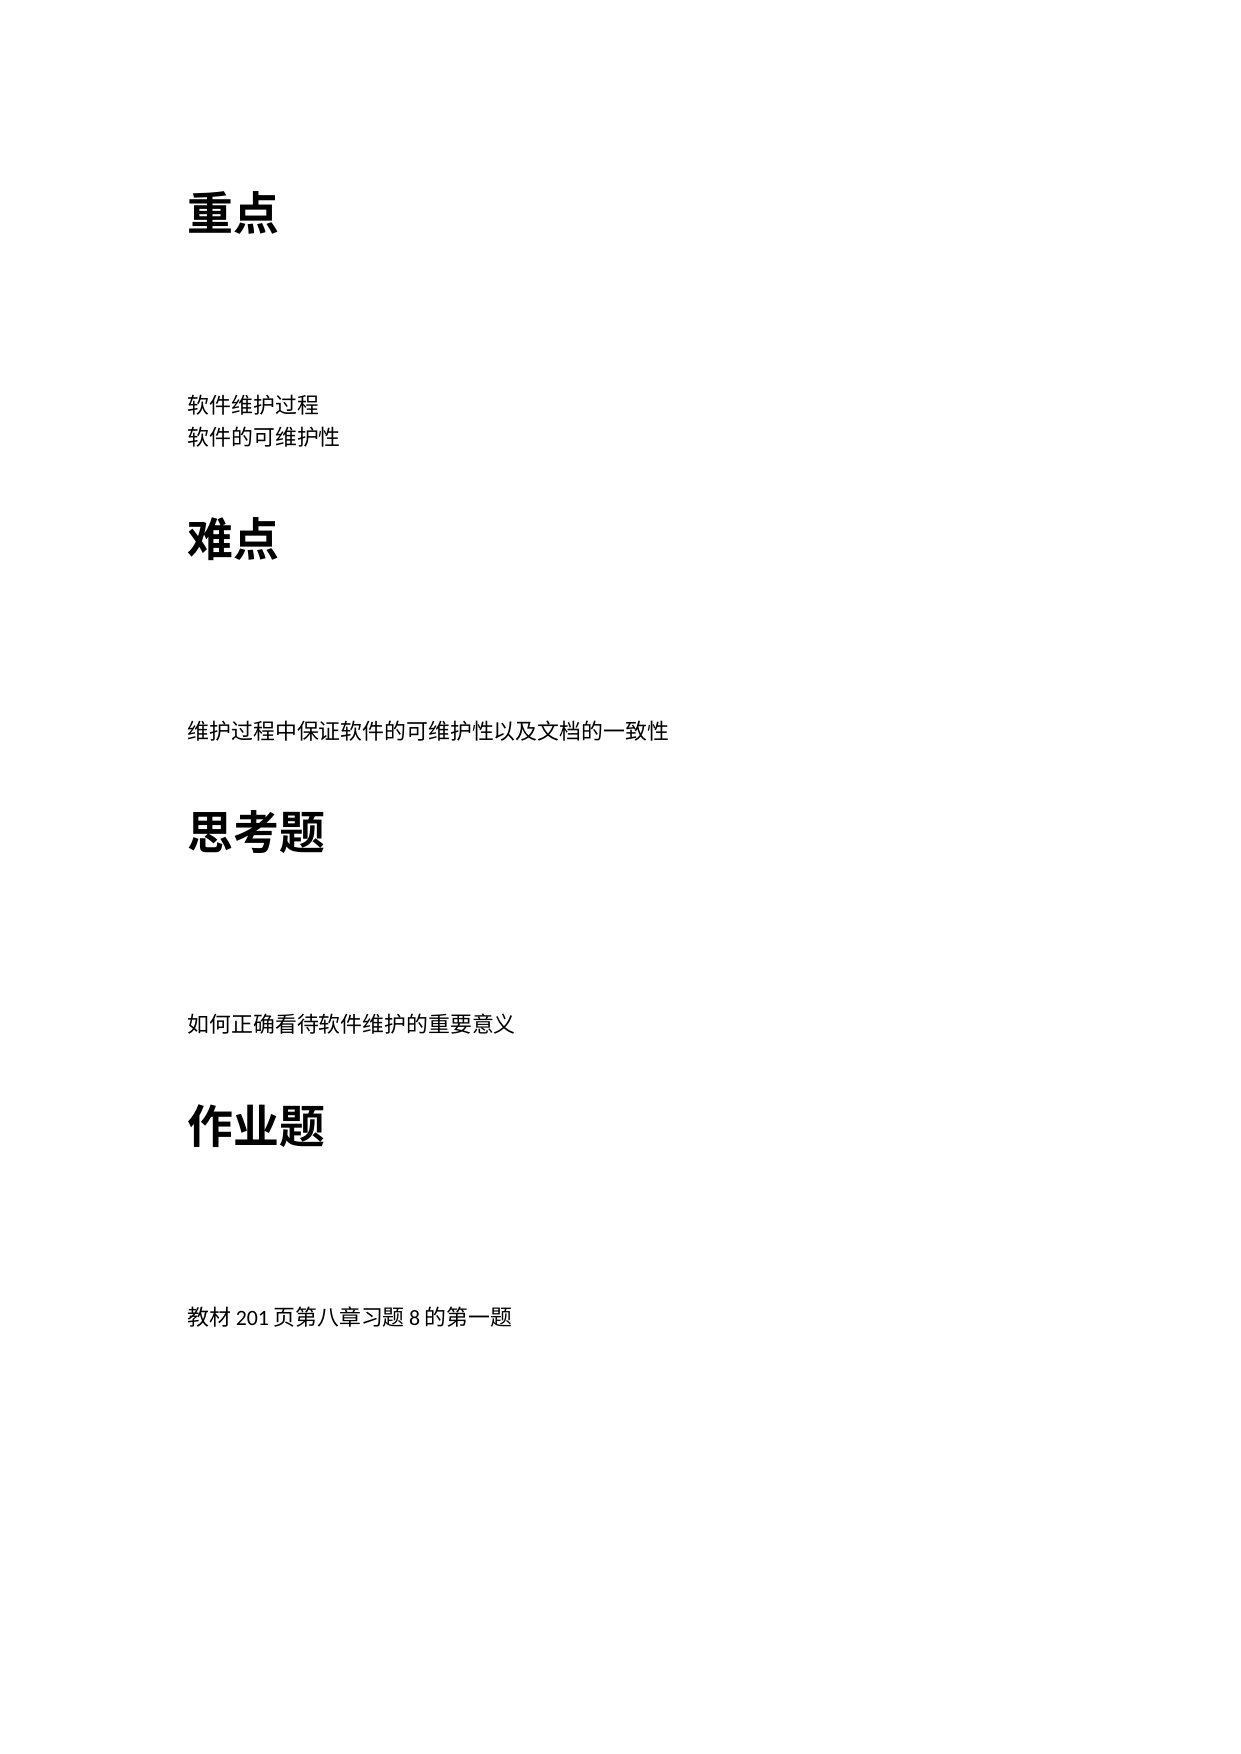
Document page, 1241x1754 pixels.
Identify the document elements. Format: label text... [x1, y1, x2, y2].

subtitle 重点 [187, 162, 1053, 259]
text 维护过程中保证软件的可维护性以及文档的一致性 [187, 713, 1053, 746]
text 如何正确看待软件维护的重要意义 [187, 1007, 1053, 1039]
text 软件的可维护性 [187, 420, 1053, 452]
text 软件维护过程 [187, 387, 1053, 420]
subtitle 作业题 [187, 1074, 1053, 1172]
subtitle 思考题 [187, 781, 1053, 879]
subtitle 难点 [187, 488, 1053, 585]
text 教材201页第八章习题8的第一题 [187, 1300, 1053, 1332]
